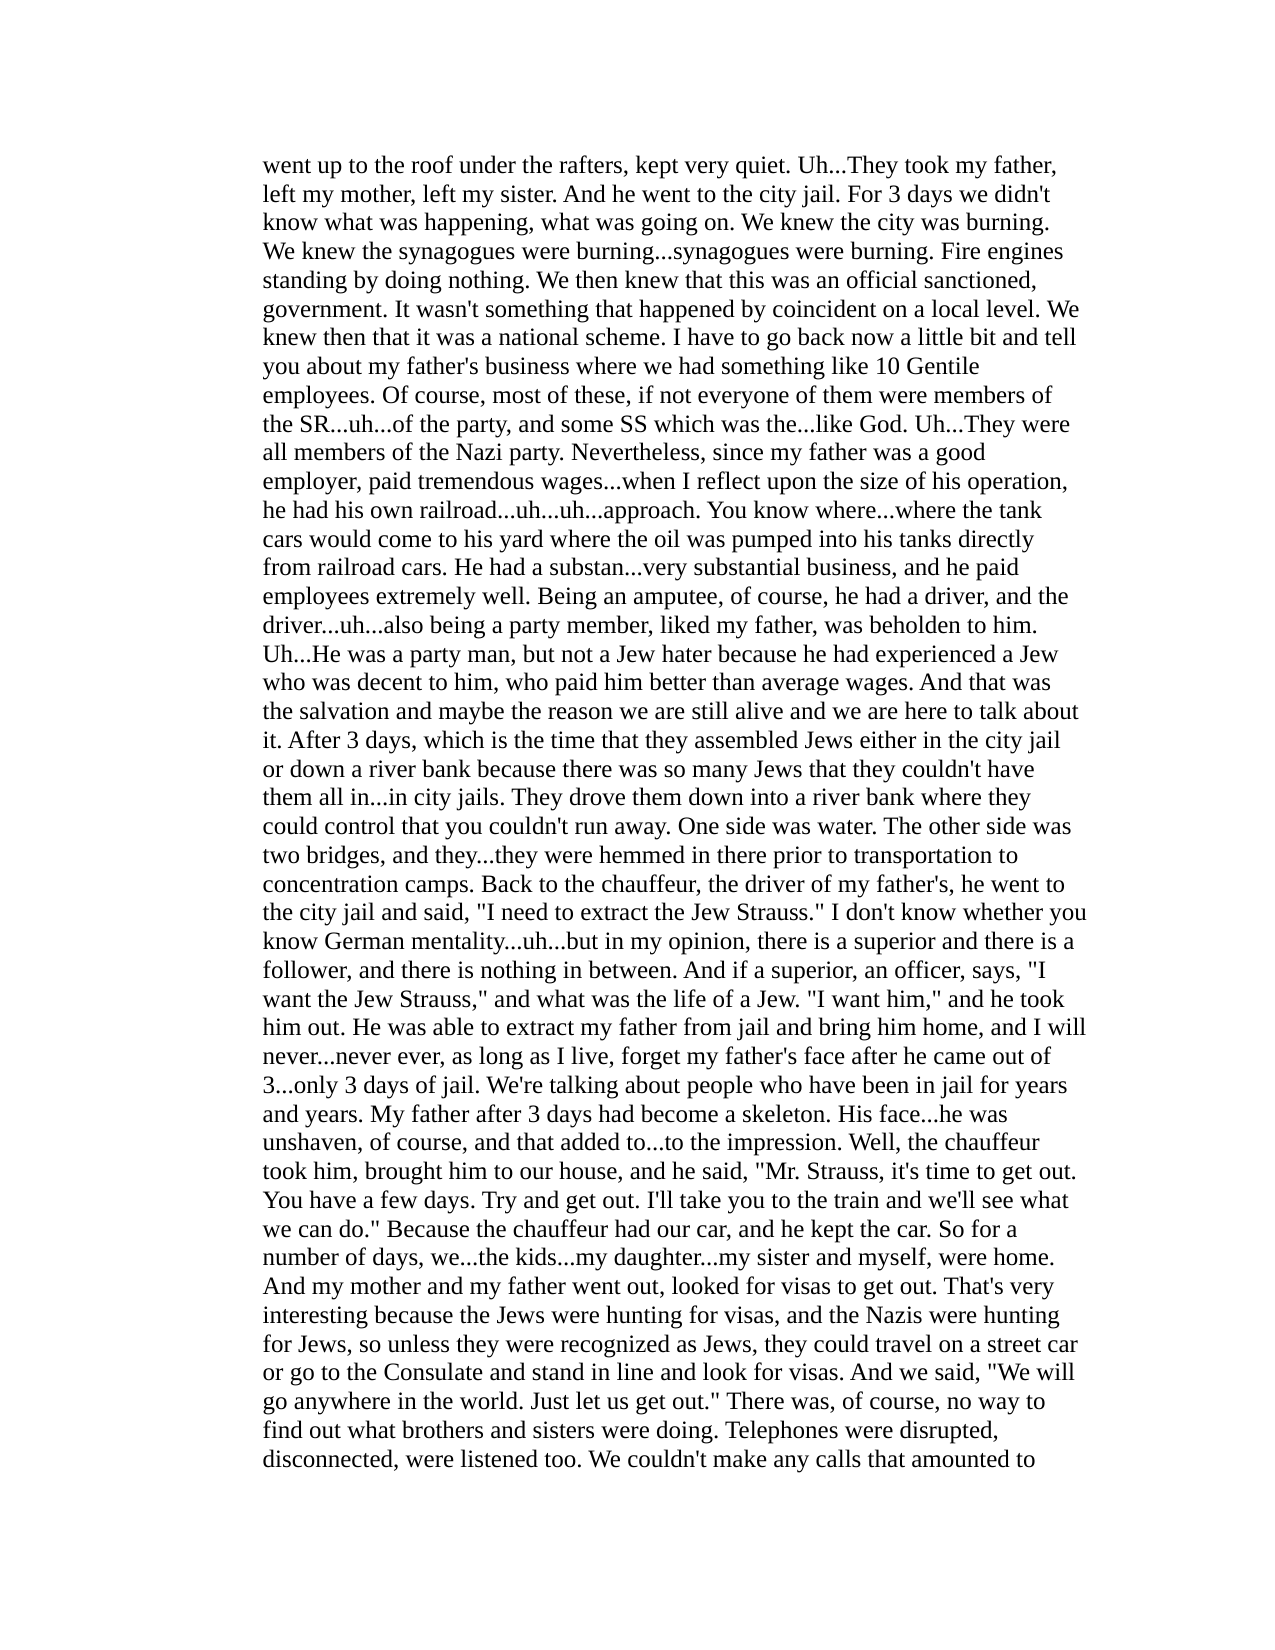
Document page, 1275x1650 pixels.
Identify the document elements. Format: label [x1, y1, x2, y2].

text [262, 150, 1087, 1472]
